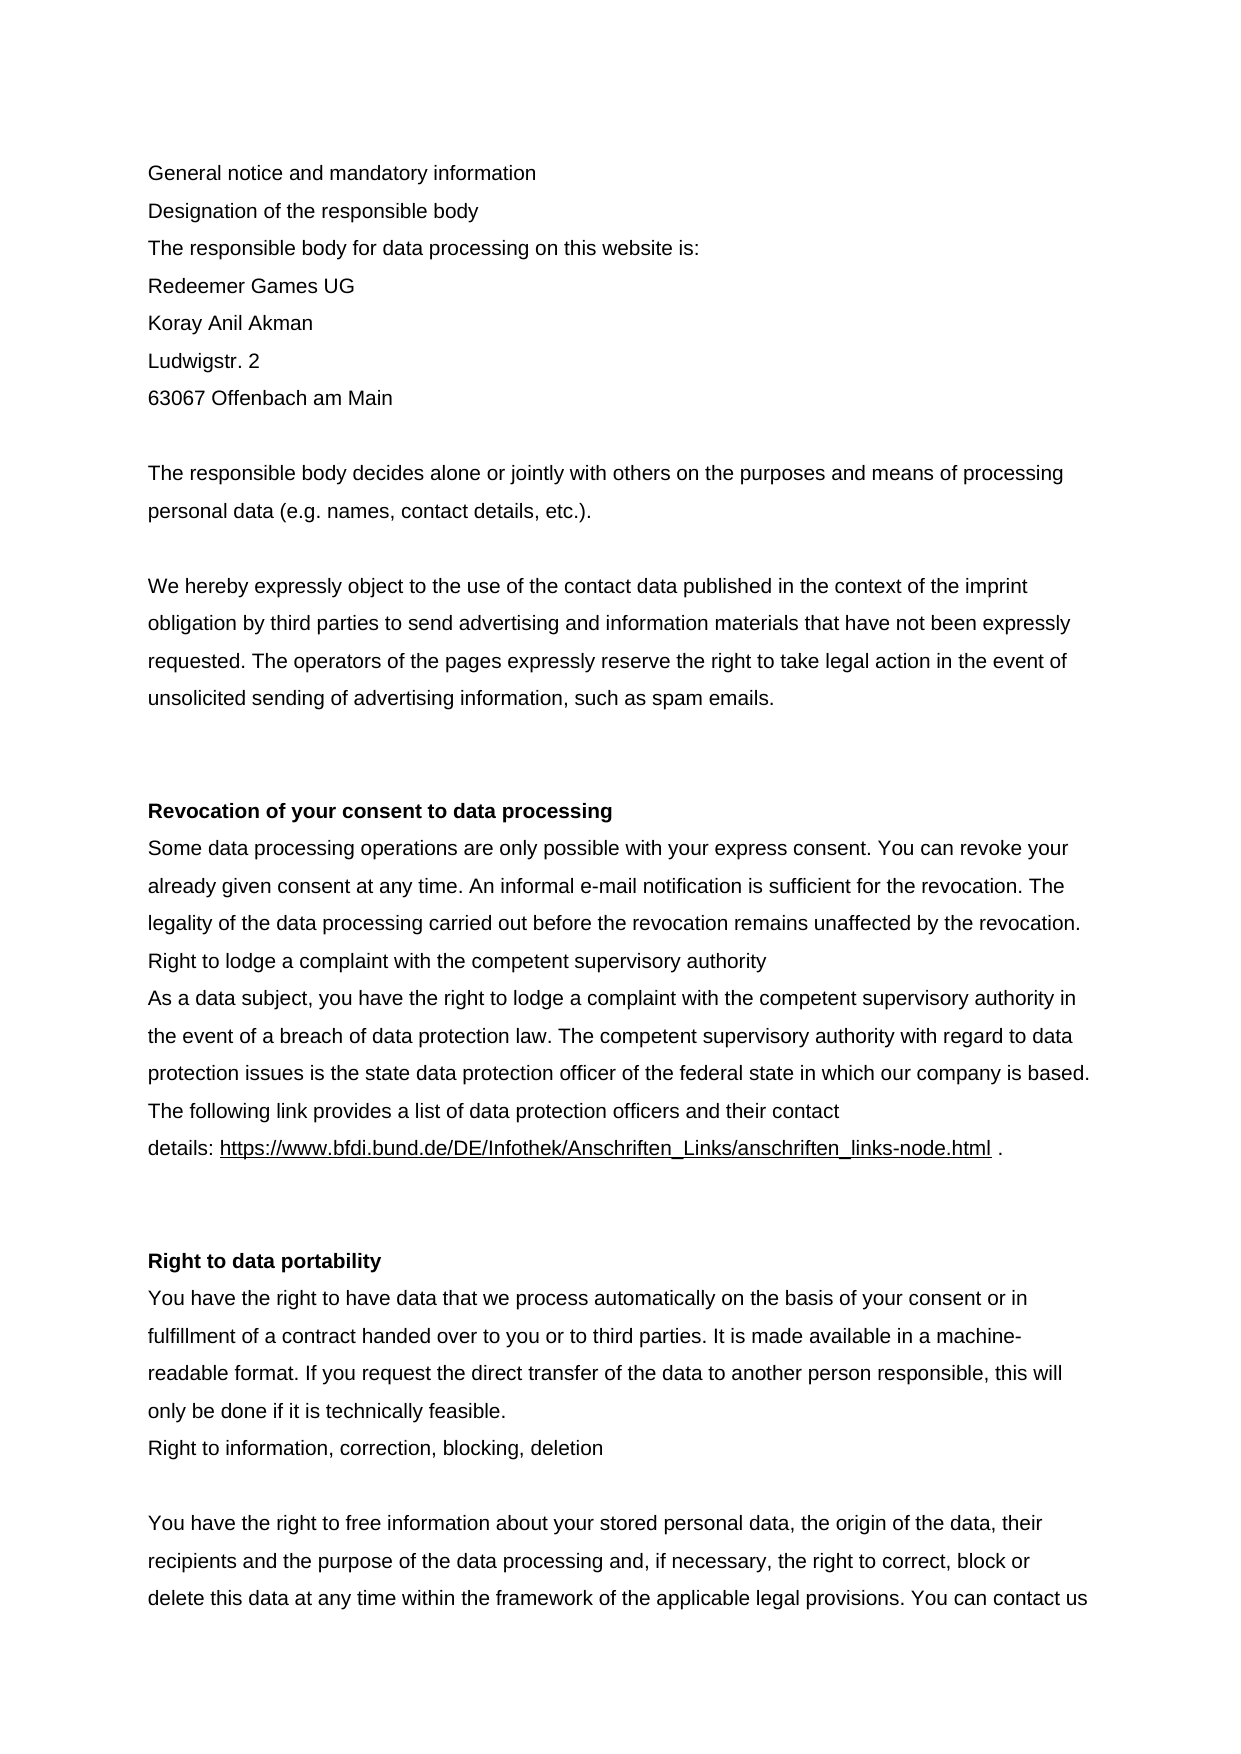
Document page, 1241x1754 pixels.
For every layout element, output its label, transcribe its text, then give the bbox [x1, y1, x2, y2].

text The responsible body for data processing on this website is: [148, 223, 1093, 260]
text As a data subject, you have the right to lodge a complaint with the competent supervisory authority in the event of a breach of data protection law. The competent supervisory authority with regard to data protection issues is the state data protection officer of the federal state in which our company is based. The following link provides a list of data protection officers and their contact details: https://www.bfdi.bund.de/DE/Infothek/Anschriften_Links/anschriften_links-node.html . [148, 973, 1093, 1160]
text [148, 1498, 1093, 1610]
text You have the right to have data that we process automatically on the basis of your consent or in fulfillment of a contract handed over to you or to third parties. It is made available in a machine-readable format. If you request the direct transfer of the data to another person responsible, this will only be done if it is technically feasible. [148, 1273, 1093, 1423]
text Revocation of your consent to data processing [148, 785, 1093, 823]
text We hereby expressly object to the use of the contact data published in the context of the imprint obligation by third parties to send advertising and information materials that have not been expressly requested. The operators of the pages expressly reserve the right to take legal action in the event of unsolicited sending of advertising information, such as spam emails. [148, 560, 1093, 710]
text Designation of the responsible body [148, 185, 1093, 223]
text Redeemer Games UG Koray Anil Akman Ludwigstr. 2 63067 Offenbach am Main [148, 260, 1093, 410]
text The responsible body decides alone or jointly with others on the purposes and means of processing personal data (e.g. names, contact details, etc.). [148, 448, 1093, 523]
text Right to information, correction, blocking, deletion [148, 1423, 1093, 1460]
text Right to data portability [148, 1235, 1093, 1273]
text Some data processing operations are only possible with your express consent. You can revoke your already given consent at any time. An informal e-mail notification is sufficient for the revocation. The legality of the data processing carried out before the revocation remains unaffected by the revocation. [148, 823, 1093, 935]
text General notice and mandatory information [148, 148, 1093, 185]
text Right to lodge a complaint with the competent supervisory authority [148, 935, 1093, 973]
